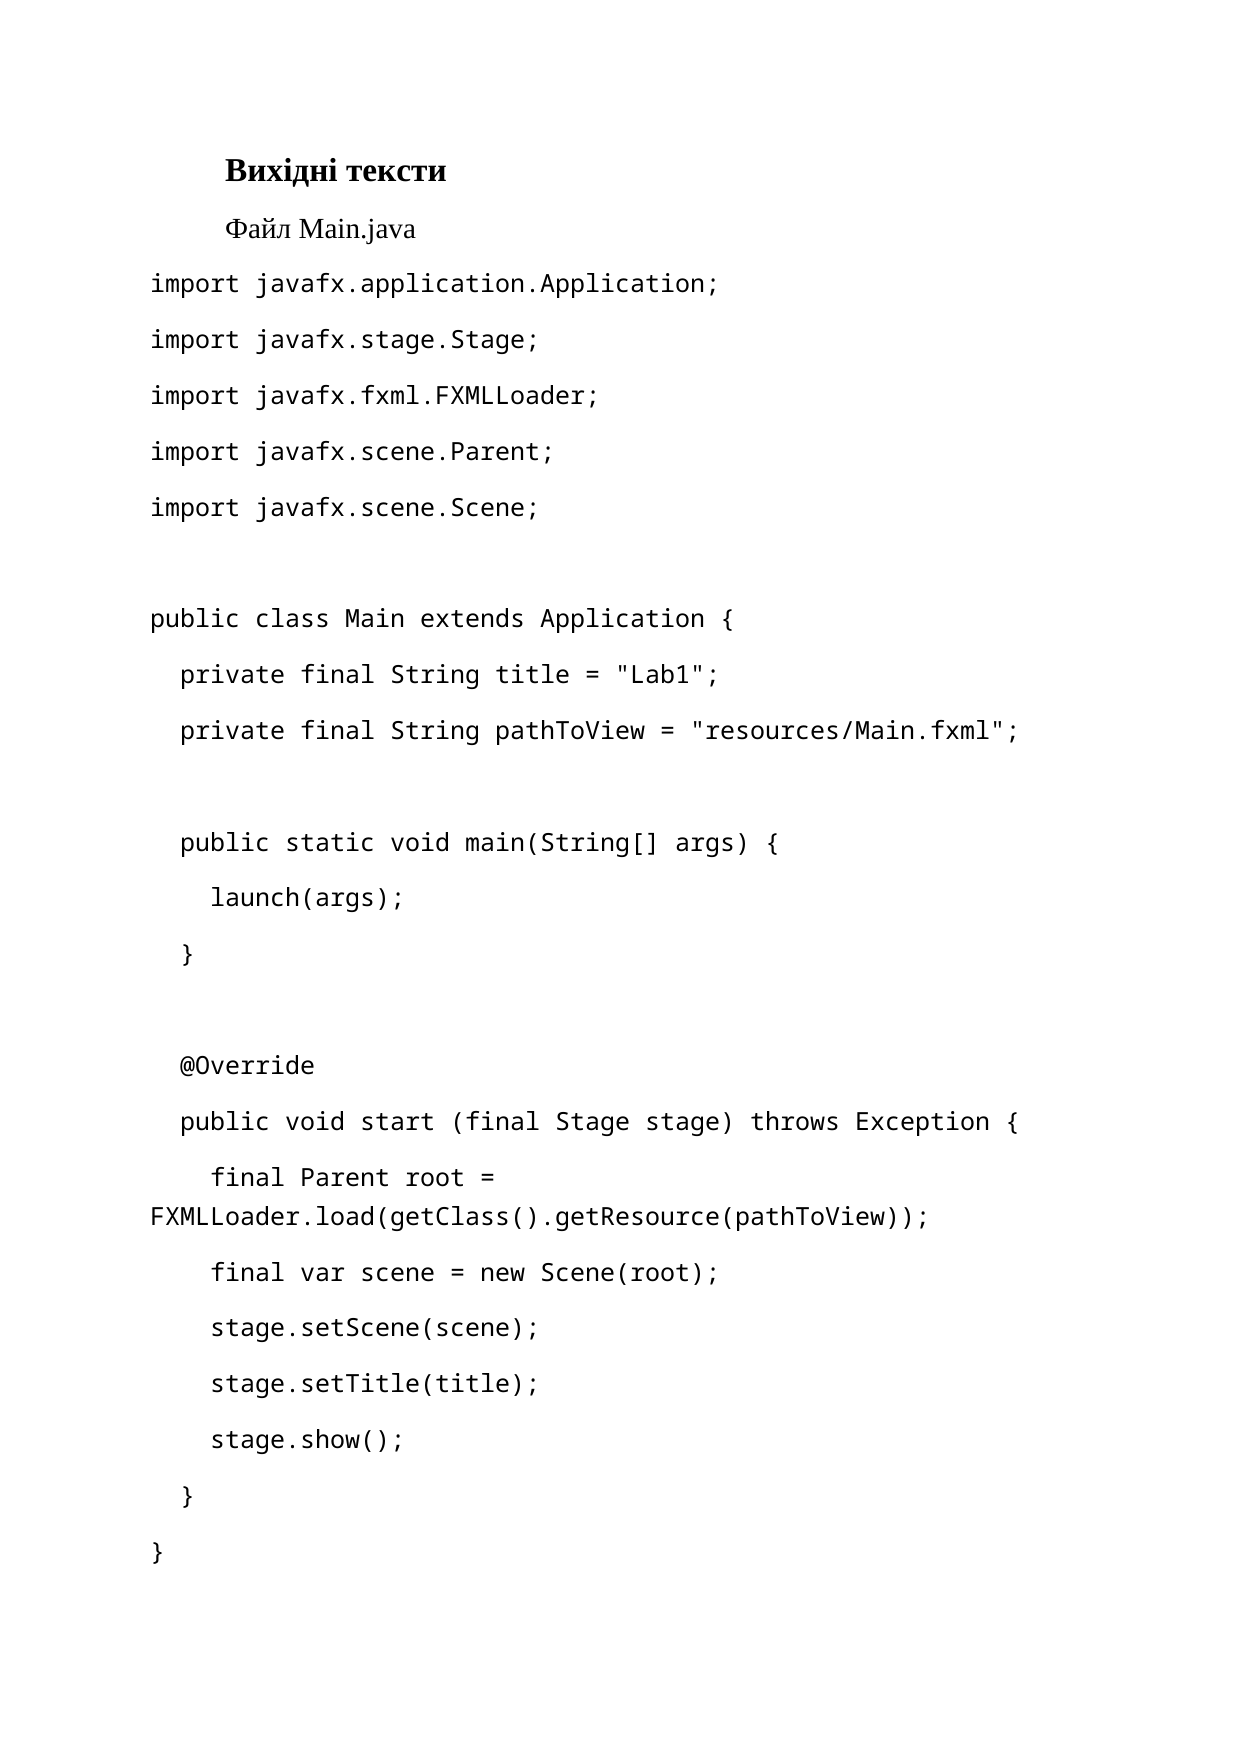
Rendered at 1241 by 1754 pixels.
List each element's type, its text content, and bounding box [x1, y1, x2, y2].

text Вихідні тексти [150, 150, 1090, 188]
text final var scene = new Scene(root); [150, 1254, 1090, 1288]
text stage.setScene(scene); [150, 1310, 1090, 1344]
text } [150, 936, 1090, 970]
text private final String title = "Lab1"; [150, 657, 1090, 691]
text private final String pathToView = "resources/Main.fxml"; [150, 713, 1090, 747]
text launch(args); [150, 880, 1090, 914]
text import javafx.scene.Parent; [150, 433, 1090, 467]
text import javafx.stage.Stage; [150, 322, 1090, 356]
text Файл Main.java [150, 211, 1090, 244]
text public class Main extends Application { [150, 601, 1090, 635]
text stage.setTitle(title); [150, 1366, 1090, 1400]
text stage.show(); [150, 1422, 1090, 1456]
text public static void main(String[] args) { [150, 824, 1090, 858]
text } [150, 1478, 1090, 1512]
text @Override [150, 1048, 1090, 1082]
text final Parent root = FXMLLoader.load(getClass().getResource(pathToView)); [150, 1159, 1090, 1232]
text import javafx.application.Application; [150, 266, 1090, 300]
text public void start (final Stage stage) throws Exception { [150, 1103, 1090, 1137]
text import javafx.scene.Scene; [150, 489, 1090, 523]
text } [150, 1533, 1090, 1567]
text import javafx.fxml.FXMLLoader; [150, 378, 1090, 412]
